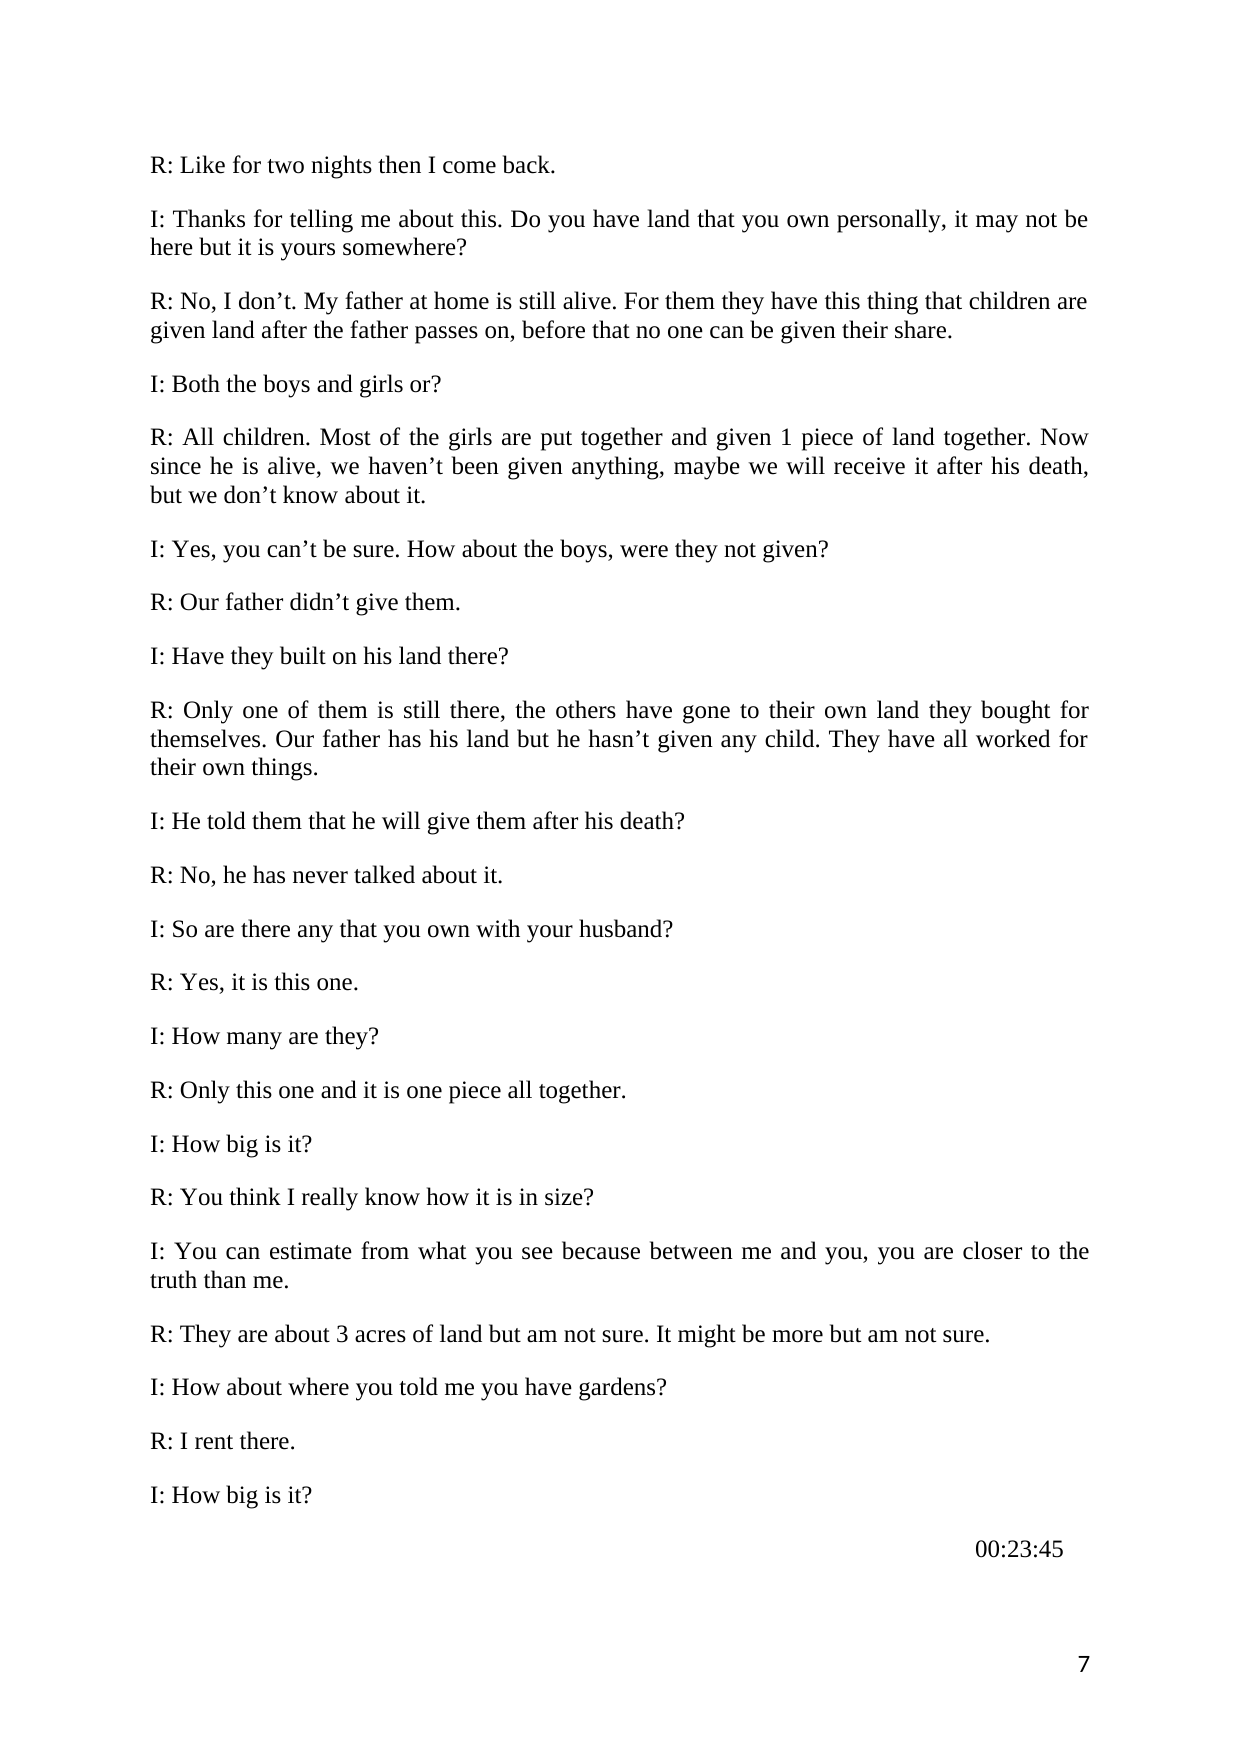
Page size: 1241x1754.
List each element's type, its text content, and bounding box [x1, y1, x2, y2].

text I: He told them that he will give them after his death? [150, 806, 1090, 835]
text I: Thanks for telling me about this. Do you have land that you own personally, it may not be here but it is yours somewhere? [150, 204, 1090, 261]
text R: Our father didn’t give them. [150, 587, 1090, 616]
text I: How big is it? [150, 1129, 1090, 1157]
text I: So are there any that you own with your husband? [150, 914, 1090, 942]
text I: Both the boys and girls or? [150, 369, 1090, 397]
text I: How big is it? [150, 1480, 1090, 1509]
text I: How many are they? [150, 1021, 1090, 1050]
text R: I rent there. [150, 1426, 1090, 1455]
text R: No, I don’t. My father at home is still alive. For them they have this thing that children are given land after the father passes on, before that no one can be given their share. [150, 286, 1090, 344]
text 00:23:45 [975, 1534, 1090, 1562]
text R: All children. Most of the girls are put together and given 1 piece of land together. Now since he is alive, we haven’t been given anything, maybe we will receive it after his death, but we don’t know about it. [150, 422, 1090, 509]
text R: Like for two nights then I come back. [150, 150, 1090, 179]
text R: Only this one and it is one piece all together. [150, 1075, 1090, 1104]
text R: No, he has never talked about it. [150, 860, 1090, 889]
text R: They are about 3 acres of land but am not sure. It might be more but am not sure. [150, 1319, 1090, 1347]
text R: You think I really know how it is in size? [150, 1182, 1090, 1211]
text I: You can estimate from what you see because between me and you, you are closer to the truth than me. [150, 1236, 1090, 1294]
text I: How about where you told me you have gardens? [150, 1372, 1090, 1401]
text I: Yes, you can’t be sure. How about the boys, were they not given? [150, 534, 1090, 562]
text I: Have they built on his land there? [150, 641, 1090, 670]
text R: Only one of them is still there, the others have gone to their own land they bought for themselves. Our father has his land but he hasn’t given any child. They have all worked for their own things. [150, 695, 1090, 781]
text R: Yes, it is this one. [150, 967, 1090, 996]
